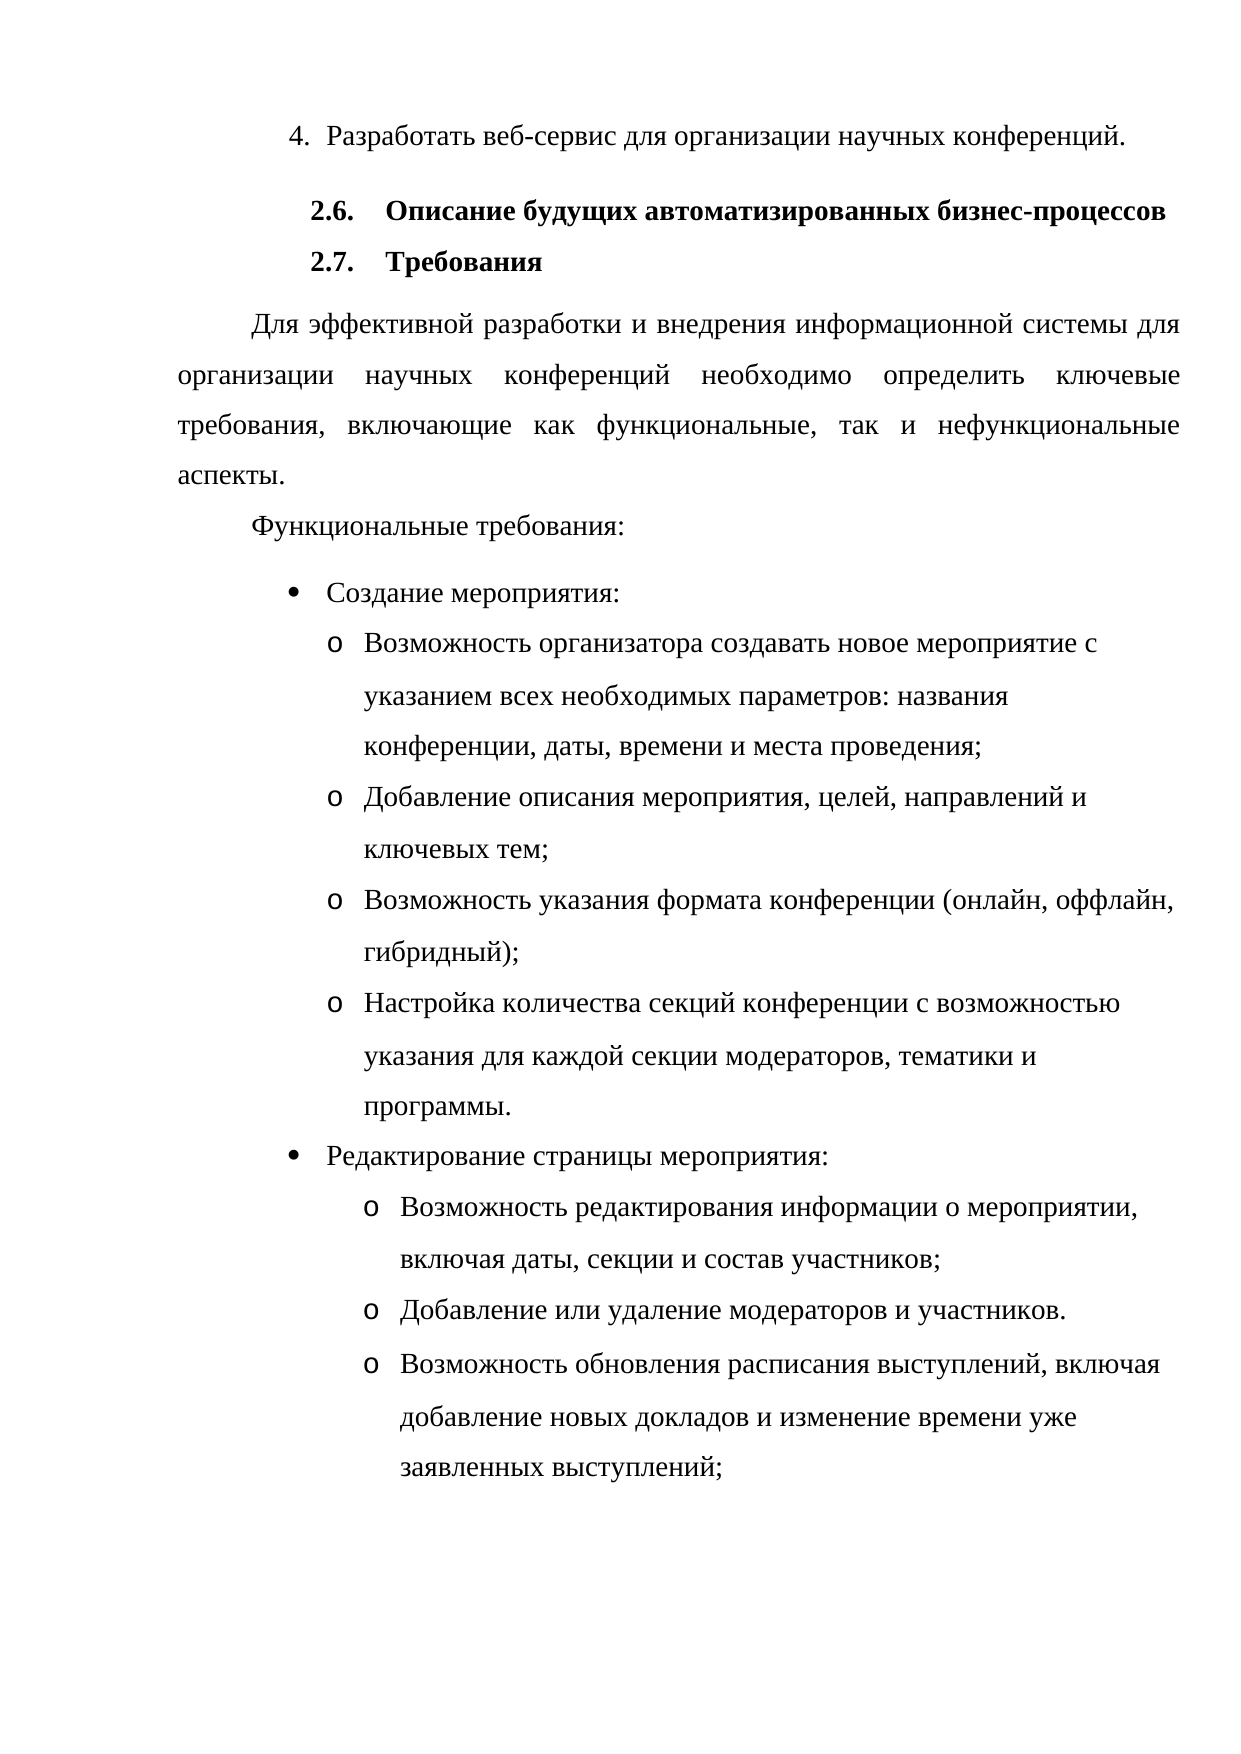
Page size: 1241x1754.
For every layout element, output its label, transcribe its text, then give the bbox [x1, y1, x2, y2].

list Возможность организатора создавать новое мероприятие с указанием всех необходимых параметров: названия конференции, даты, времени и места проведения; [326, 625, 1181, 762]
list Добавление или удаление модераторов и участников. [362, 1292, 1181, 1328]
list Возможность редактирования информации о мероприятии, включая даты, секции и состав участников; [362, 1189, 1181, 1275]
list Создание мероприятия: [288, 575, 1181, 608]
list Разработать веб-сервис для организации научных конференций. [288, 118, 1181, 152]
list Возможность указания формата конференции (онлайн, оффлайн, гибридный); [326, 882, 1181, 968]
list Настройка количества секций конференции с возможностью указания для каждой секции модераторов, тематики и программы. [326, 985, 1181, 1122]
text Для эффективной разработки и внедрения информационной системы для организации научных конференций необходимо определить ключевые требования, включающие как функциональные, так и нефункциональные аспекты. [177, 307, 1181, 491]
list Добавление описания мероприятия, целей, направлений и ключевых тем; [326, 779, 1181, 865]
text Требования [310, 244, 1181, 277]
list Возможность обновления расписания выступлений, включая добавление новых докладов и изменение времени уже заявленных выступлений; [362, 1346, 1181, 1483]
text Функциональные требования: [177, 508, 1181, 541]
list Редактирование страницы мероприятия: [288, 1138, 1181, 1172]
text Описание будущих автоматизированных бизнес-процессов [310, 193, 1181, 227]
